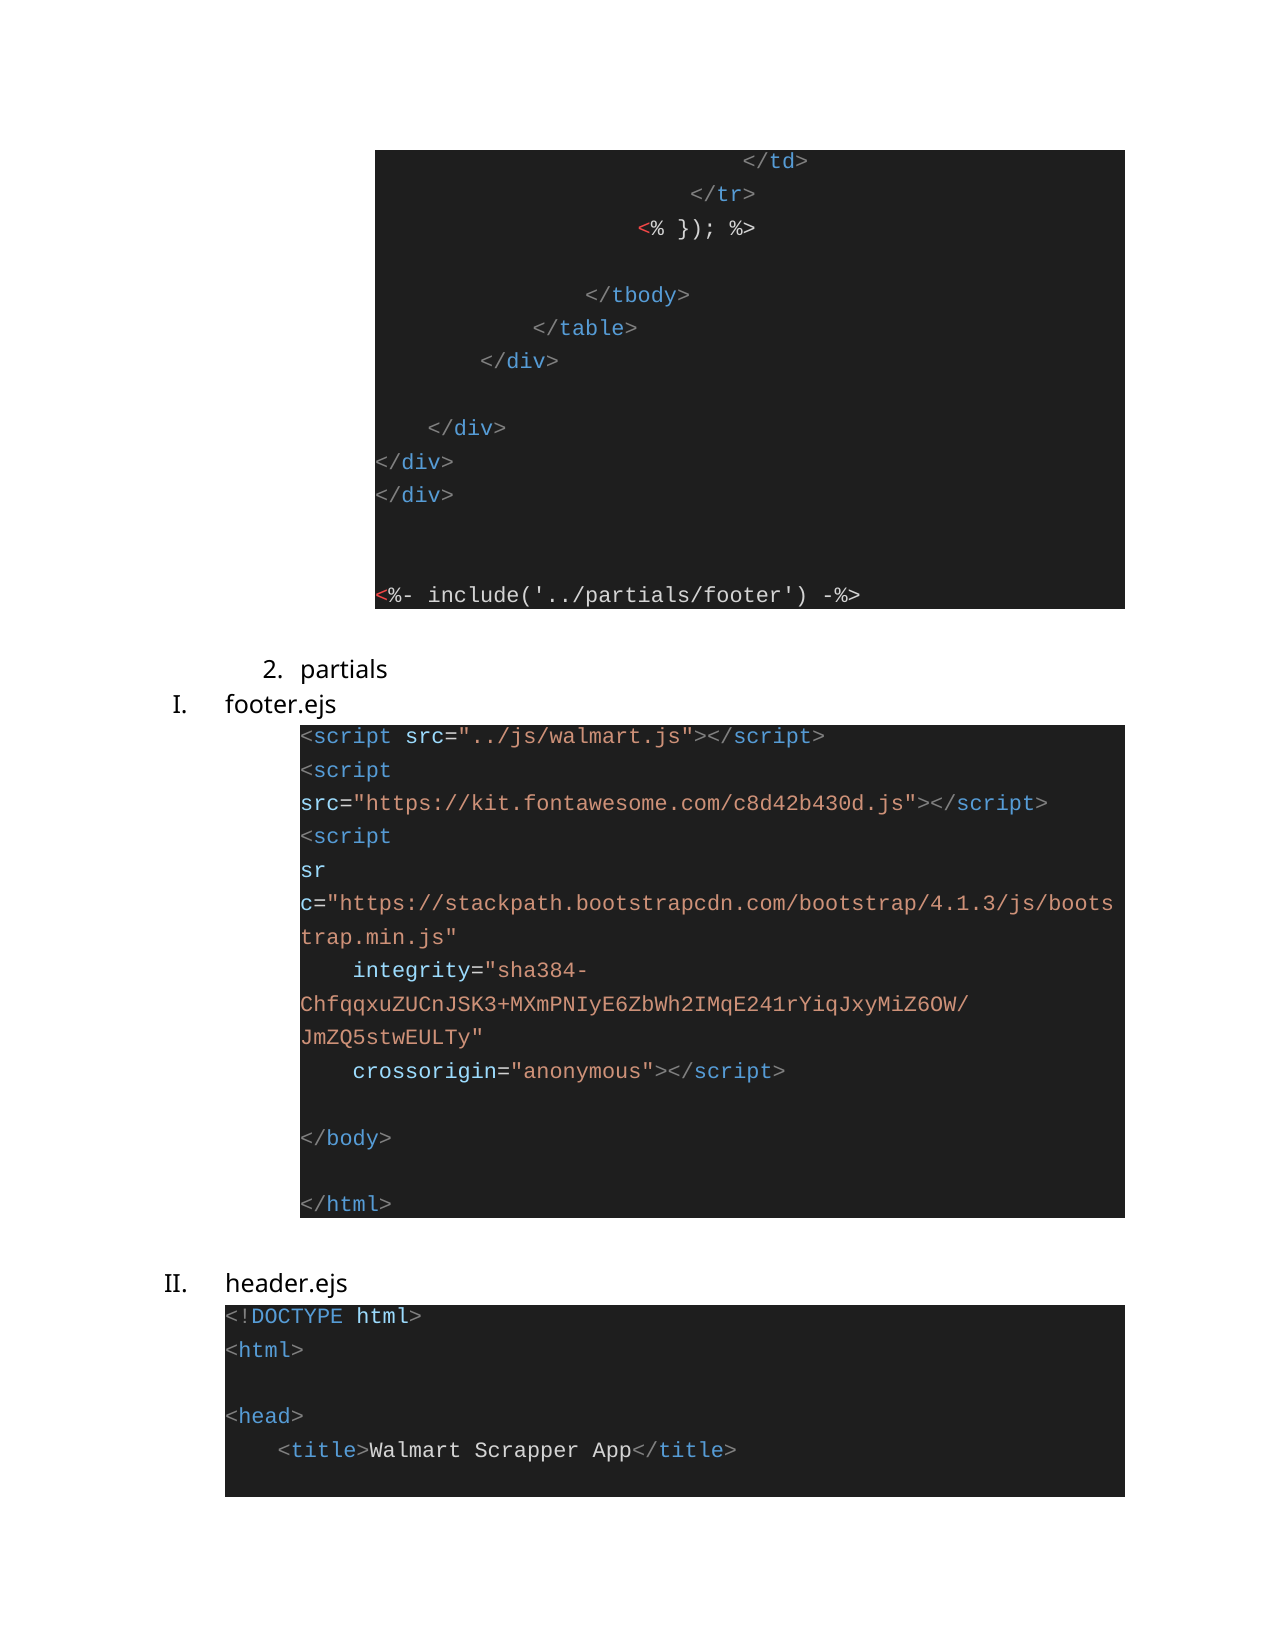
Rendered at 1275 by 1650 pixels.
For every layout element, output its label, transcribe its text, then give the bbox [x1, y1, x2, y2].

text </tr> [375, 183, 1125, 208]
text <head> [225, 1406, 1125, 1430]
text </div> [375, 417, 1125, 442]
list partials [262, 652, 1125, 686]
text <!DOCTYPE html> [225, 1305, 1125, 1330]
text <% }); %> [375, 217, 1125, 242]
text <title>Walmart Scrapper App</title> [225, 1439, 1125, 1464]
text integrity="sha384-ChfqqxuZUCnJSK3+MXmPNIyE6ZbWh2IMqE241rYiqJxyMiZ6OW/JmZQ5stwEULTy" [300, 959, 1125, 1051]
text </body> [300, 1127, 1125, 1151]
text <script src="https://kit.fontawesome.com/c8d42b430d.js"></script> [300, 759, 1125, 817]
text </table> [375, 317, 1125, 342]
list footer.ejs [187, 686, 1125, 720]
text </td> [375, 150, 1125, 175]
text </div> [375, 484, 1125, 509]
text </div> [375, 451, 1125, 476]
text <html> [225, 1339, 1125, 1363]
text crossorigin="anonymous"></script> [300, 1060, 1125, 1084]
text </div> [375, 351, 1125, 375]
text <script src="https://stackpath.bootstrapcdn.com/bootstrap/4.1.3/js/bootstrap.min.js" [300, 826, 1125, 951]
text </tbody> [375, 284, 1125, 308]
text </html> [300, 1193, 1125, 1218]
list header.ejs [187, 1266, 1125, 1300]
text <%- include('../partials/footer') -%> [375, 585, 1125, 609]
text <script src="../js/walmart.js"></script> [300, 725, 1125, 750]
